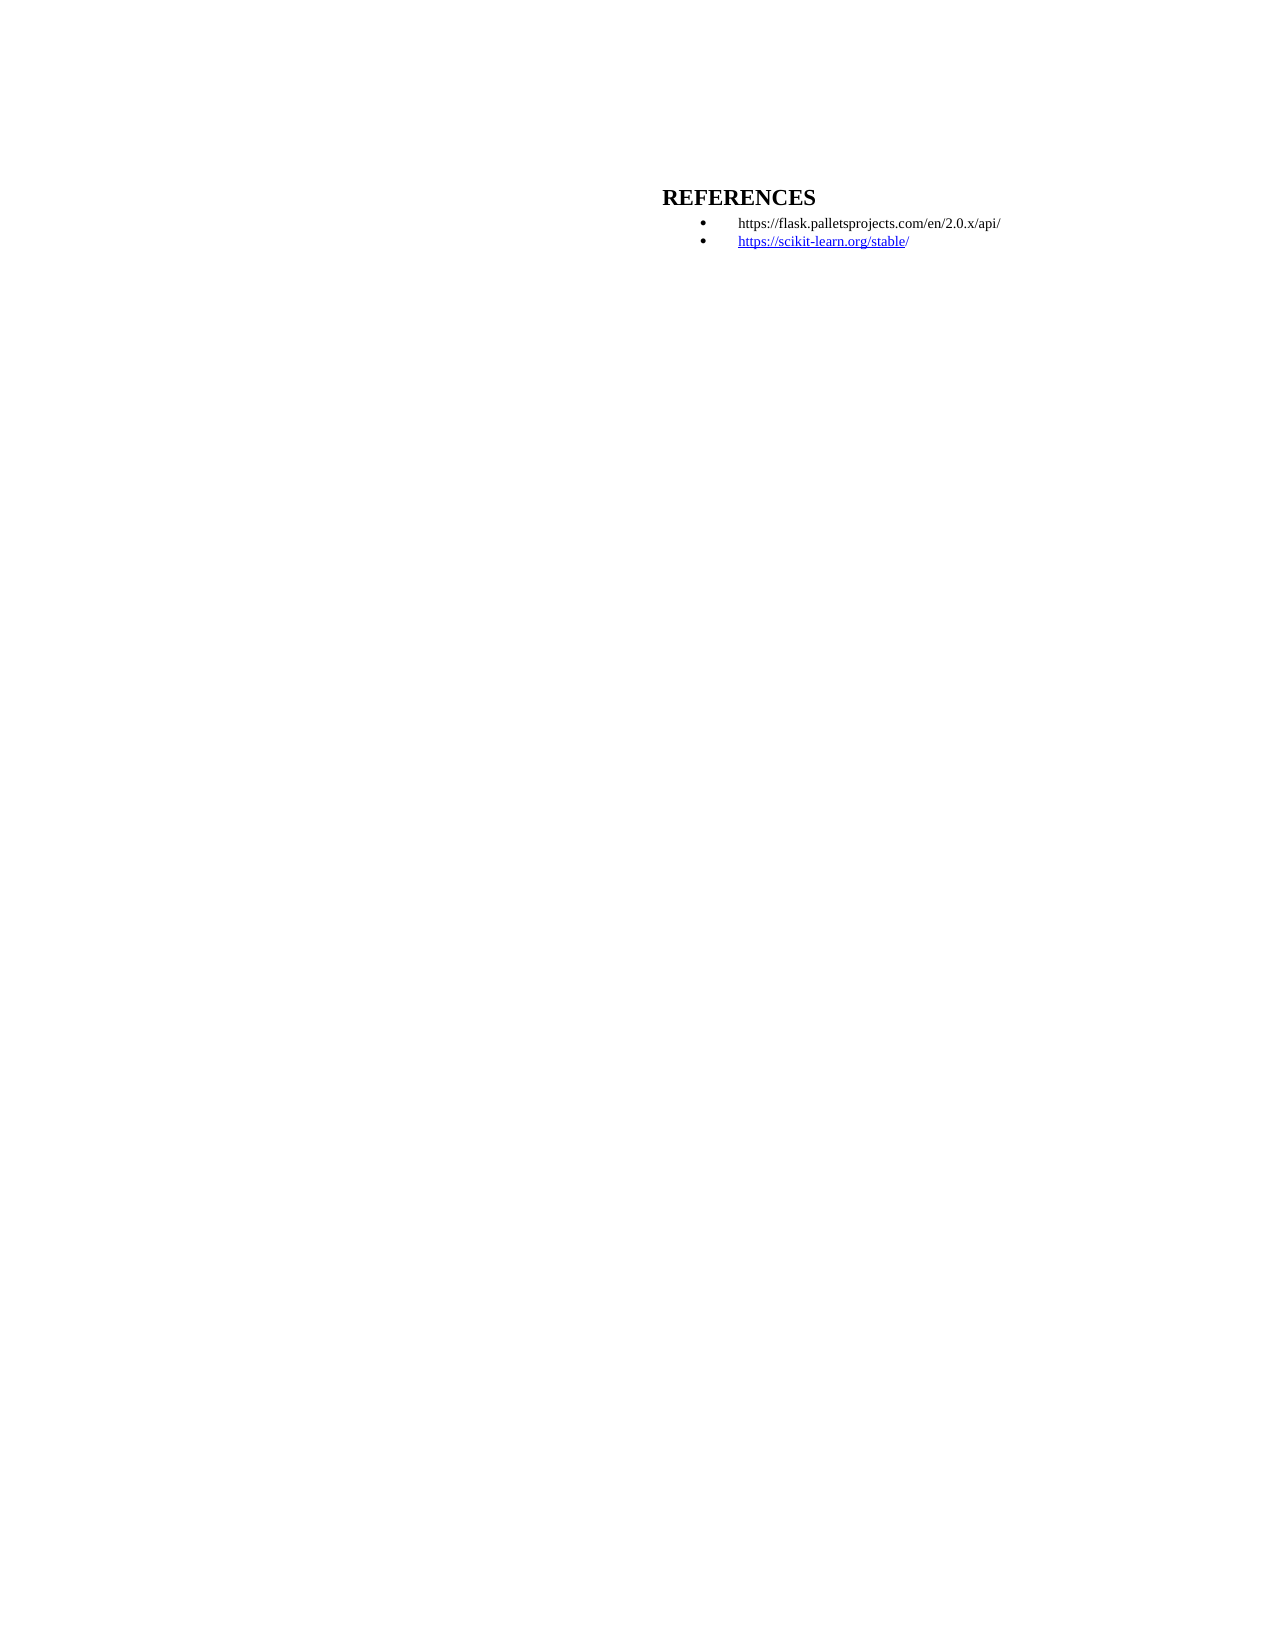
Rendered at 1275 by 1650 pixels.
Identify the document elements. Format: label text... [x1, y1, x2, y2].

list https://scikit-learn.org/stable/ [701, 232, 1273, 250]
text REFERENCES [406, 184, 1072, 210]
list https://flask.palletsprojects.com/en/2.0.x/api/ [701, 214, 1273, 232]
